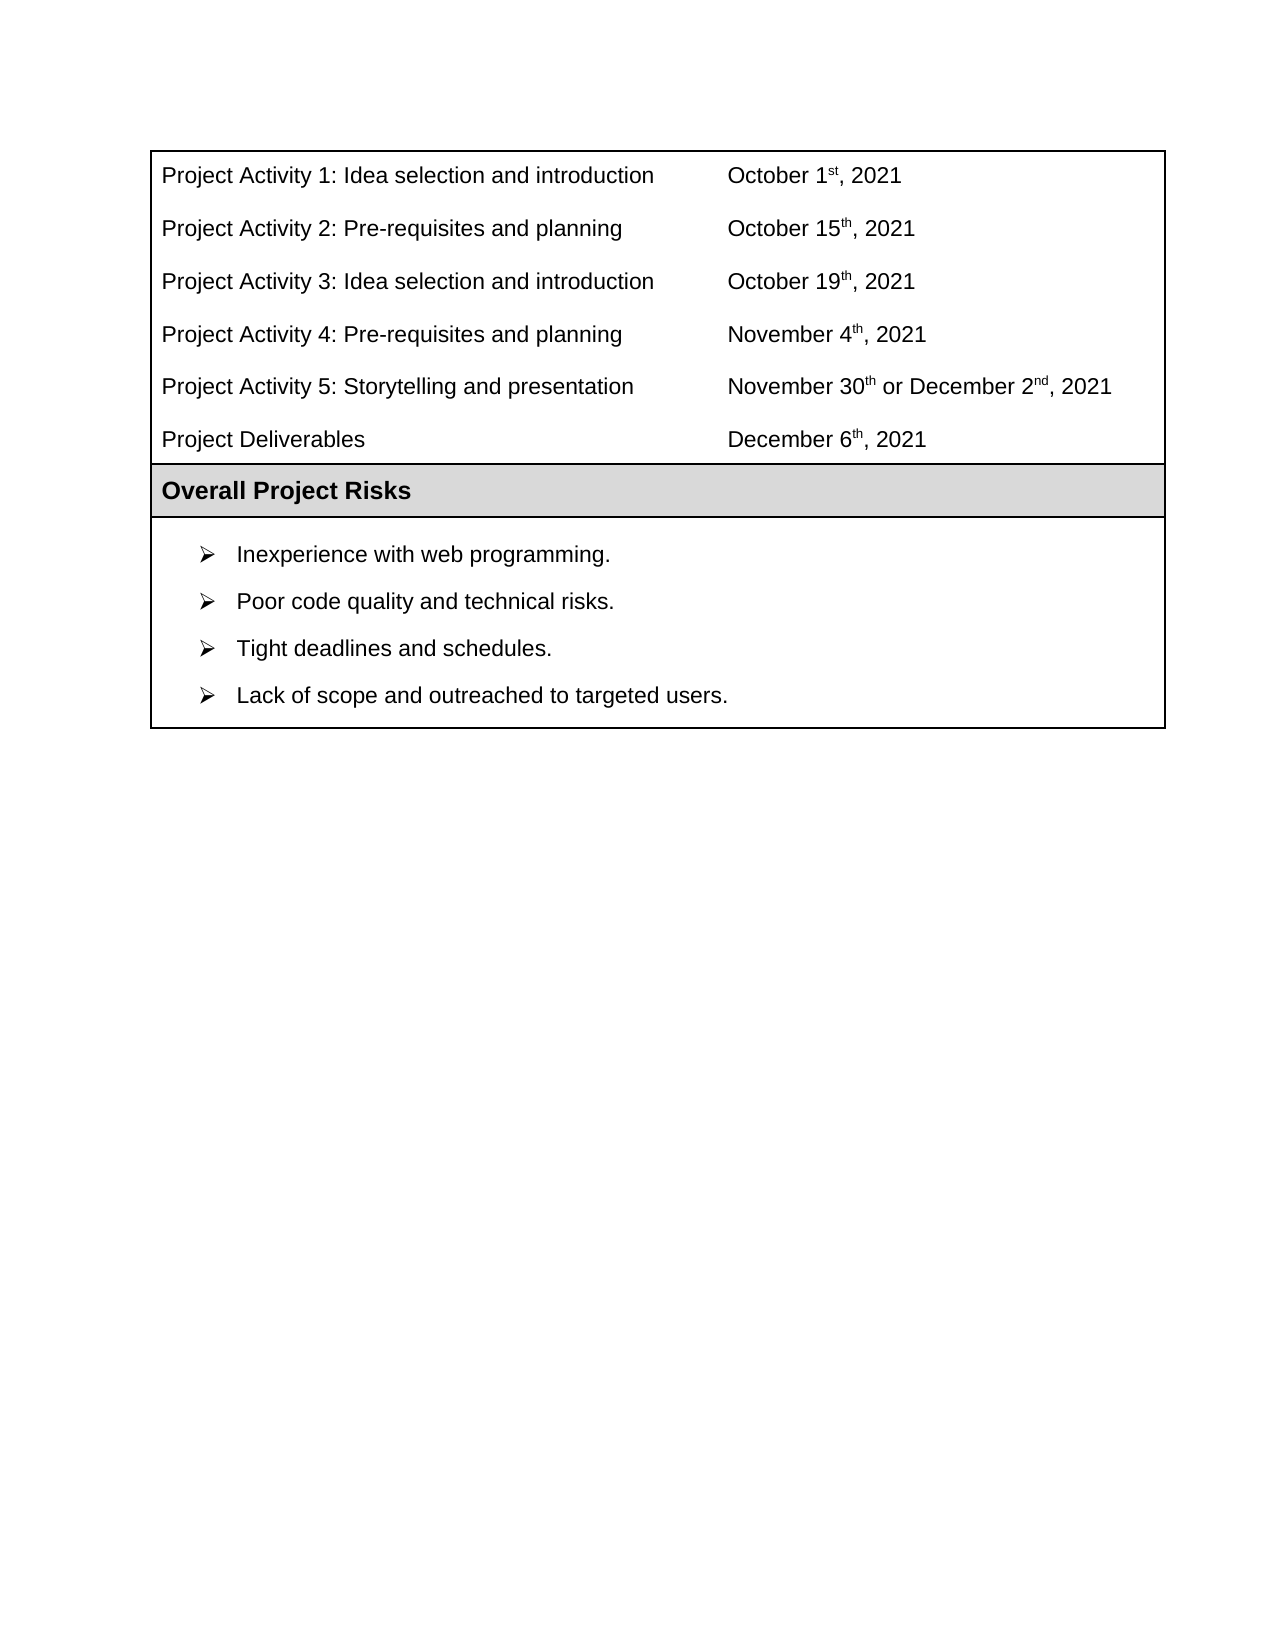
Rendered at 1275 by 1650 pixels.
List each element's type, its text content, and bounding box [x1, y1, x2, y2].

table_cell Inexperience with web programming. Poor code quality and technical risks. Tight deadlines and schedules. Lack of scope and outreached to targeted users. [152, 518, 1164, 727]
table_cell October 1st, 2021 October 15th, 2021 October 19th, 2021 November 4th, 2021 November 30th or December 2nd, 2021 December 6th, 2021 [717, 152, 1164, 463]
table_cell Overall Project Risks [152, 465, 1164, 516]
table_cell Project Activity 1: Idea selection and introduction Project Activity 2: Pre-requisites and planning Project Activity 3: Idea selection and introduction Project Activity 4: Pre-requisites and planning Project Activity 5: Storytelling and presentation Project Deliverables [152, 152, 717, 463]
